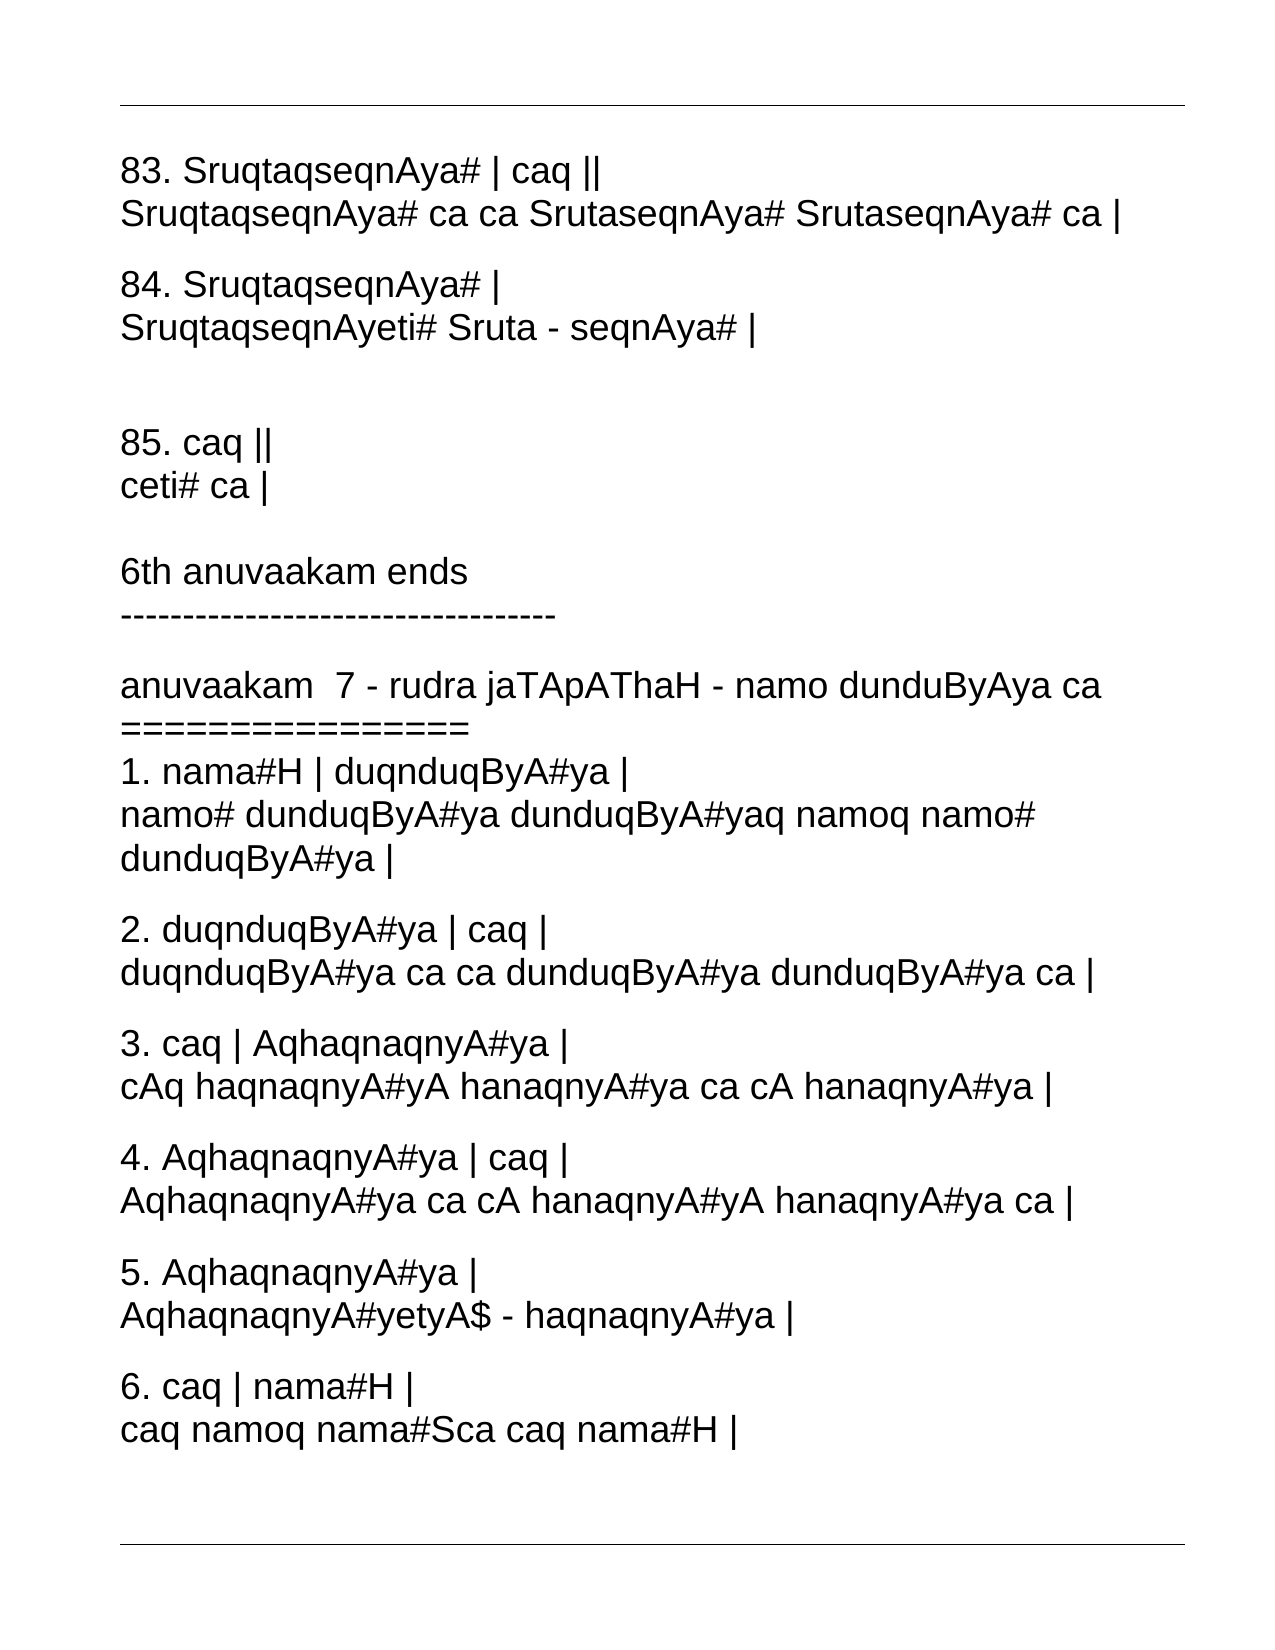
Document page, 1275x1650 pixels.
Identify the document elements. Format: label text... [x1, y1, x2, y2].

text 3. caq | AqhaqnaqnyA#ya | [120, 1021, 1185, 1064]
text SruqtaqseqnAya# ca ca SrutaseqnAya# SrutaseqnAya# ca | [120, 191, 1185, 234]
text 5. AqhaqnaqnyA#ya | [120, 1250, 1185, 1293]
text 2. duqnduqByA#ya | caq | [120, 907, 1185, 950]
text namo# dunduqByA#ya dunduqByA#yaq namoq namo# dunduqByA#ya | [120, 793, 1185, 879]
text 84. SruqtaqseqnAya# | [120, 262, 1185, 305]
text ceti# ca | [120, 463, 1185, 506]
text 83. SruqtaqseqnAya# | caq || [120, 148, 1185, 191]
text AqhaqnaqnyA#yetyA$ - haqnaqnyA#ya | [120, 1293, 1185, 1336]
text ----------------------------------- [120, 592, 1185, 635]
text 6th anuvaakam ends [120, 549, 1185, 592]
text 4. AqhaqnaqnyA#ya | caq | [120, 1136, 1185, 1179]
text anuvaakam 7 - rudra jaTApAThaH - namo dunduByAya ca [120, 663, 1185, 706]
text SruqtaqseqnAyeti# Sruta - seqnAya# | [120, 305, 1185, 348]
text cAq haqnaqnyA#yA hanaqnyA#ya ca cA hanaqnyA#ya | [120, 1064, 1185, 1107]
text 6. caq | nama#H | [120, 1364, 1185, 1407]
text AqhaqnaqnyA#ya ca cA hanaqnyA#yA hanaqnyA#ya ca | [120, 1179, 1185, 1222]
text 85. caq || [120, 420, 1185, 463]
text 1. nama#H | duqnduqByA#ya | [120, 749, 1185, 793]
text caq namoq nama#Sca caq nama#H | [120, 1407, 1185, 1450]
text duqnduqByA#ya ca ca dunduqByA#ya dunduqByA#ya ca | [120, 950, 1185, 993]
text ================ [120, 706, 1185, 749]
